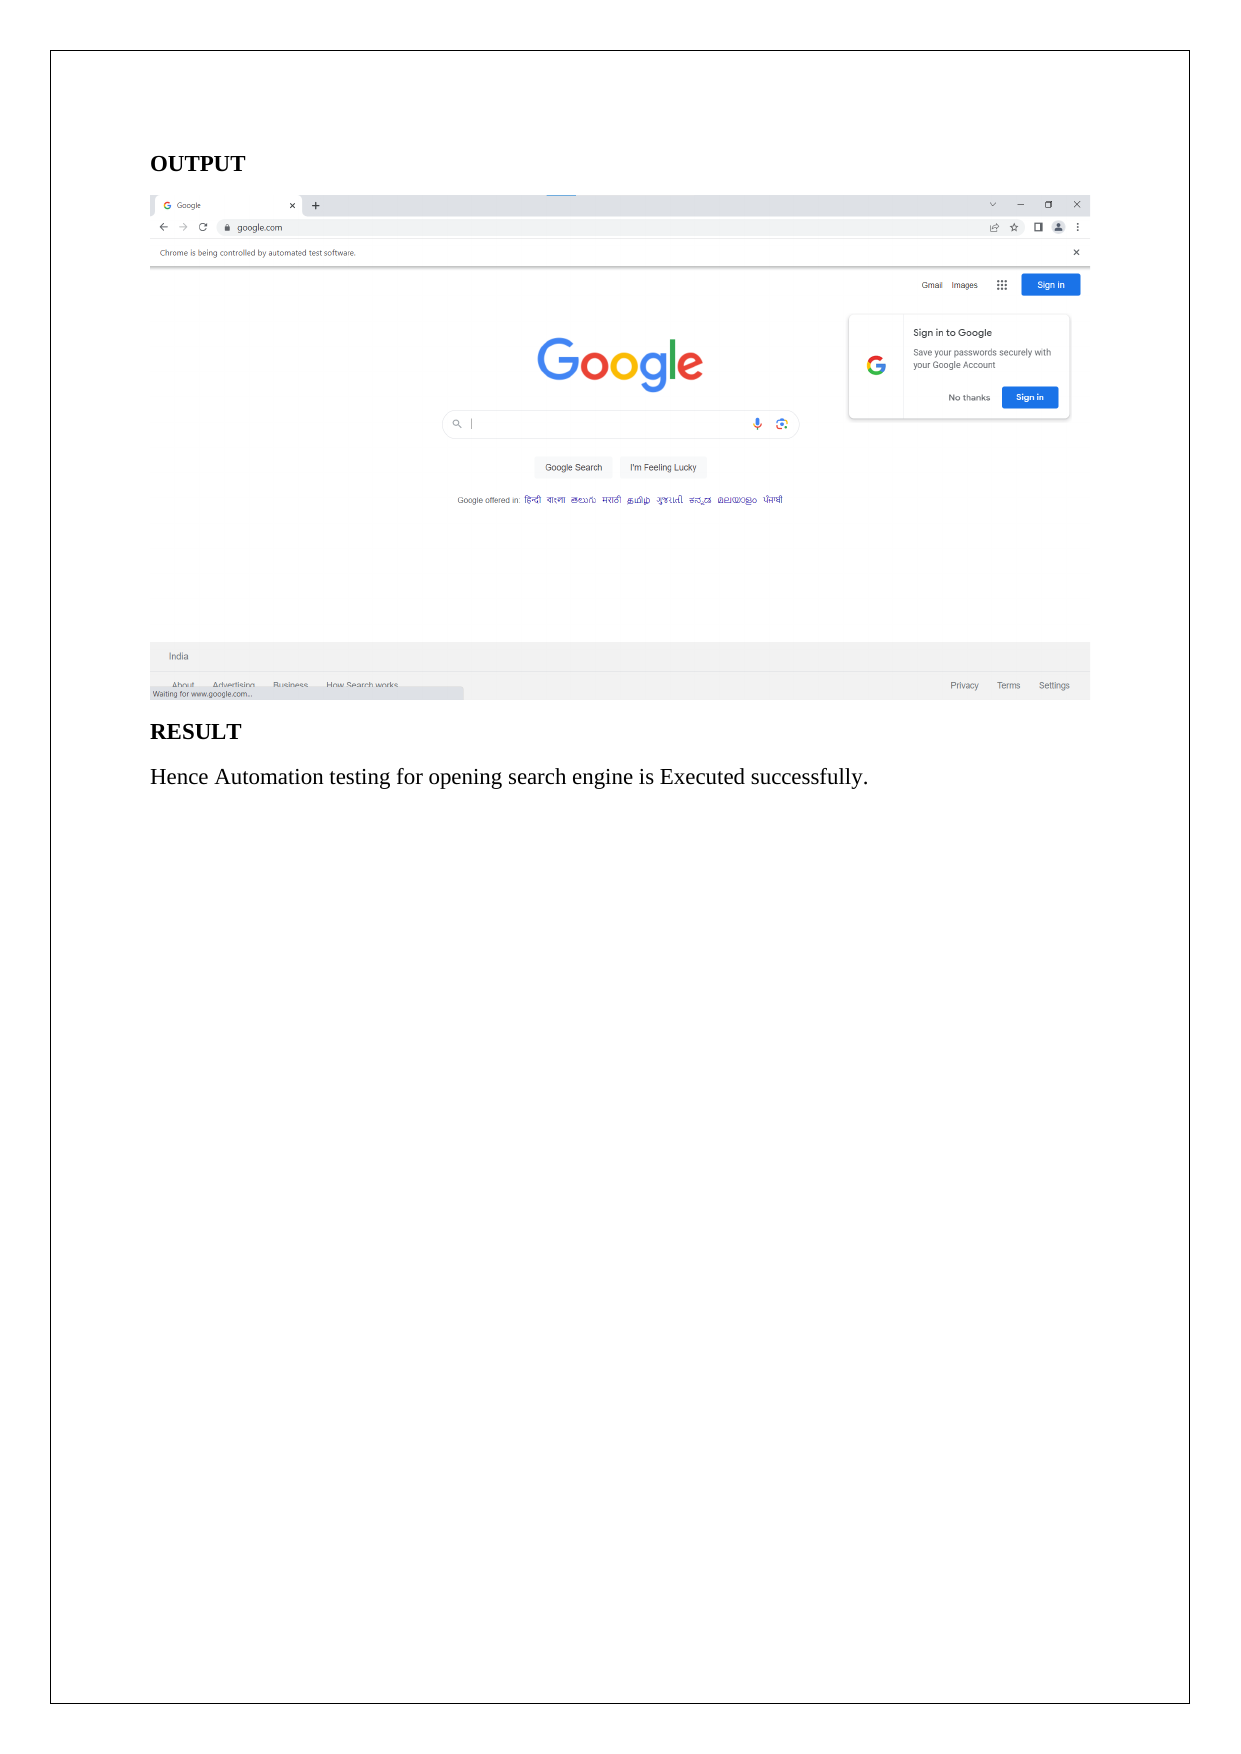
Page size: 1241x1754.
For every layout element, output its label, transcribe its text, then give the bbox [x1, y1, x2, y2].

picture [150, 195, 1091, 700]
text Hence Automation testing for opening search engine is Executed successfully. [150, 763, 1090, 790]
text RESULT [150, 718, 1090, 745]
text OUTPUT [150, 150, 1090, 176]
